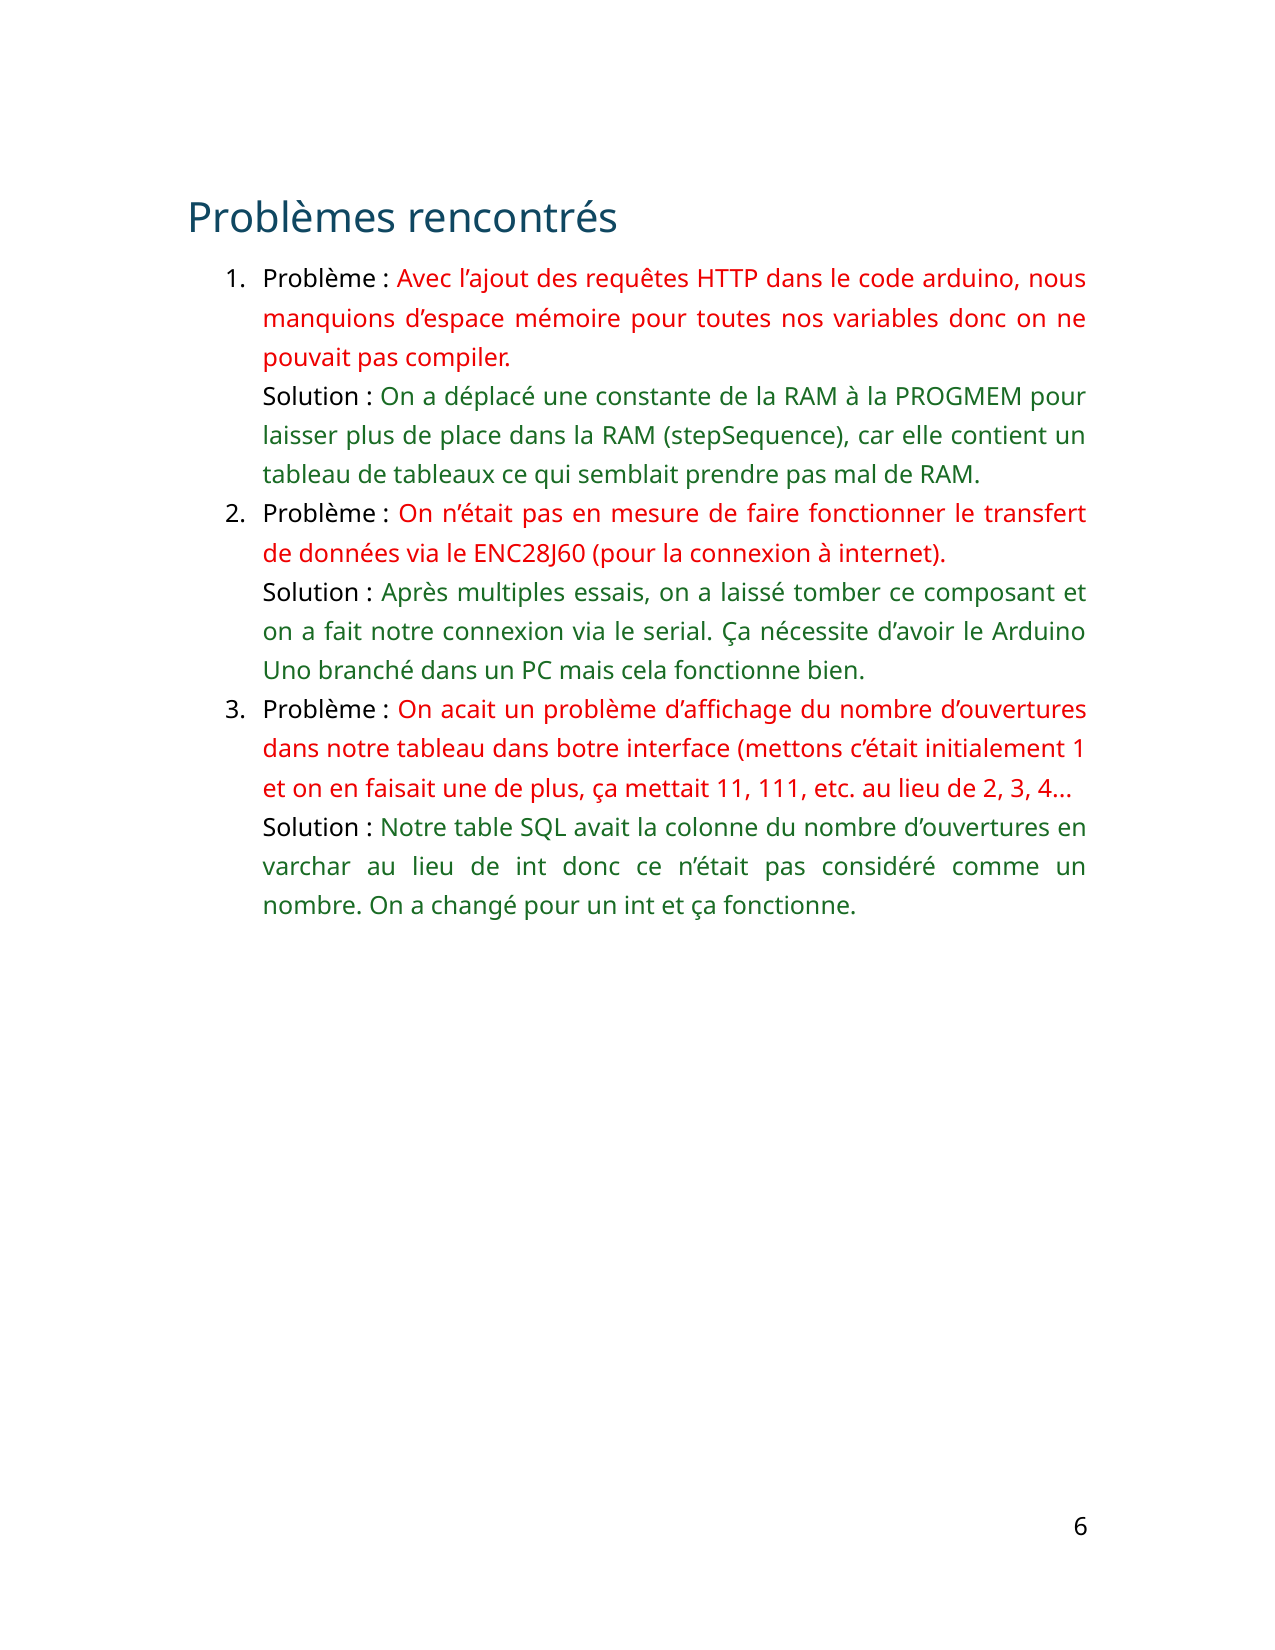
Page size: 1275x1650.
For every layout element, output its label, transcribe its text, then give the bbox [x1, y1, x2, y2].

list Solution : On a déplacé une constante de la RAM à la PROGMEM pour laisser plus de place dans la RAM (stepSequence), car elle contient un tableau de tableaux ce qui semblait prendre pas mal de RAM. [262, 378, 1087, 491]
list Solution : Après multiples essais, on a laissé tomber ce composant et on a fait notre connexion via le serial. Ça nécessite d’avoir le Arduino Uno branché dans un PC mais cela fonctionne bien. [262, 574, 1087, 687]
list Solution : Notre table SQL avait la colonne du nombre d’ouvertures en varchar au lieu de int donc ce n’était pas considéré comme un nombre. On a changé pour un int et ça fonctionne. [262, 809, 1087, 922]
list Problème : Avec l’ajout des requêtes HTTP dans le code arduino, nous manquions d’espace mémoire pour toutes nos variables donc on ne pouvait pas compiler. [225, 261, 1087, 373]
subtitle Problèmes rencontrés [187, 187, 1087, 244]
list Problème : On acait un problème d’affichage du nombre d’ouvertures dans notre tableau dans botre interface (mettons c’était initialement 1 et on en faisait une de plus, ça mettait 11, 111, etc. au lieu de 2, 3, 4... [225, 692, 1087, 804]
list Problème : On n’était pas en mesure de faire fonctionner le transfert de données via le ENC28J60 (pour la connexion à internet). [225, 496, 1087, 569]
